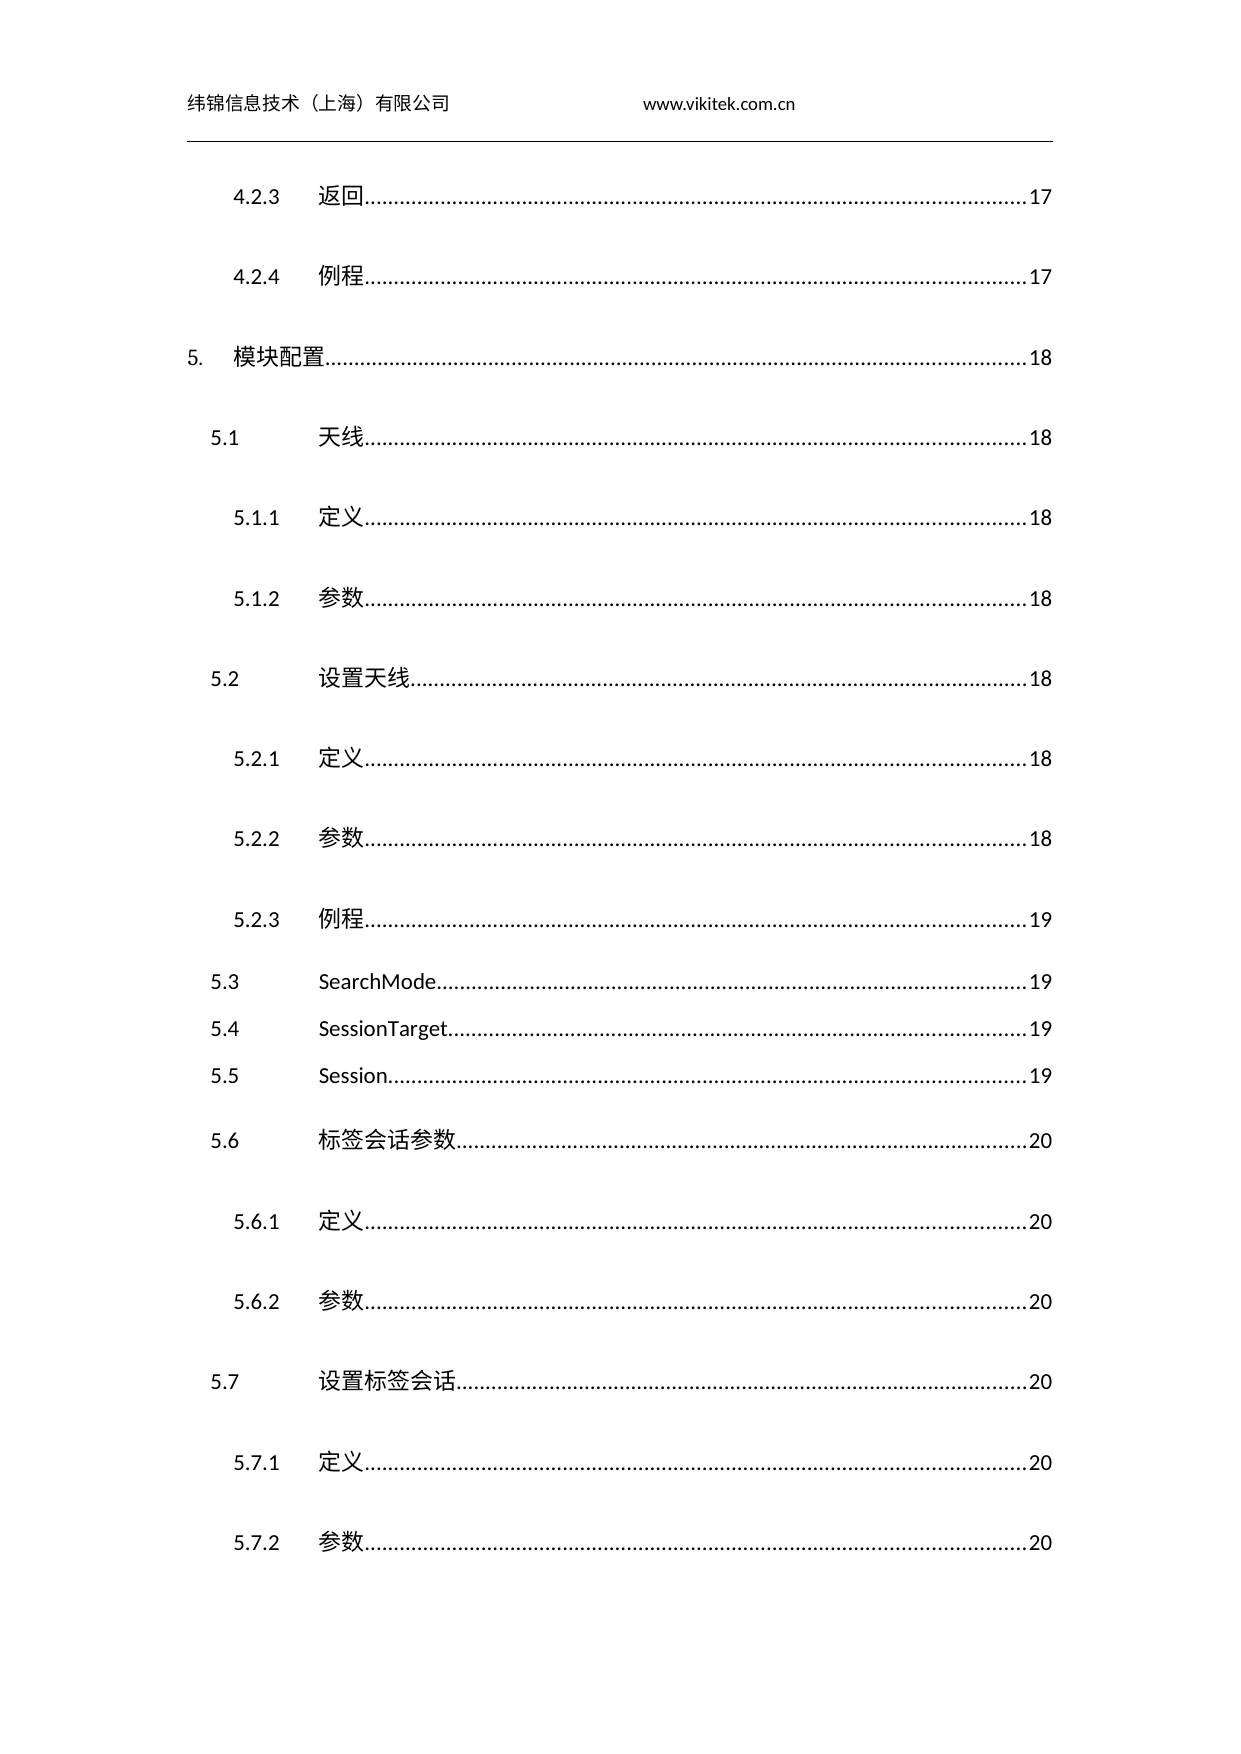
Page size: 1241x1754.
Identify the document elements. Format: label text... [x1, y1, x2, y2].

text 4.2.3 返回 17 [233, 162, 1053, 227]
text 5.1.2 参数 18 [233, 563, 1053, 628]
text 5.6.2 参数 20 [233, 1267, 1053, 1332]
text 5.1.1 定义 18 [233, 483, 1053, 548]
text 5.1 天线 18 [210, 403, 1053, 468]
text 5.2.3 例程 19 [233, 885, 1053, 950]
text 5.2.1 定义 18 [233, 724, 1053, 789]
text 4.2.4 例程 17 [233, 242, 1053, 307]
text 5.7.1 定义 20 [233, 1428, 1053, 1493]
text 5.5 Session 19 [210, 1059, 1053, 1092]
text 5.4 SessionTarget 19 [210, 1012, 1053, 1045]
text 5.2 设置天线 18 [210, 644, 1053, 709]
text 5.6.1 定义 20 [233, 1187, 1053, 1252]
text 5.6 标签会话参数 20 [210, 1106, 1053, 1171]
text 5.7.2 参数 20 [233, 1508, 1053, 1573]
text 5.7 设置标签会话 20 [210, 1347, 1053, 1412]
text 5. 模块配置 18 [187, 323, 1053, 388]
text 5.2.2 参数 18 [233, 804, 1053, 869]
text 5.3 SearchMode 19 [210, 965, 1053, 998]
